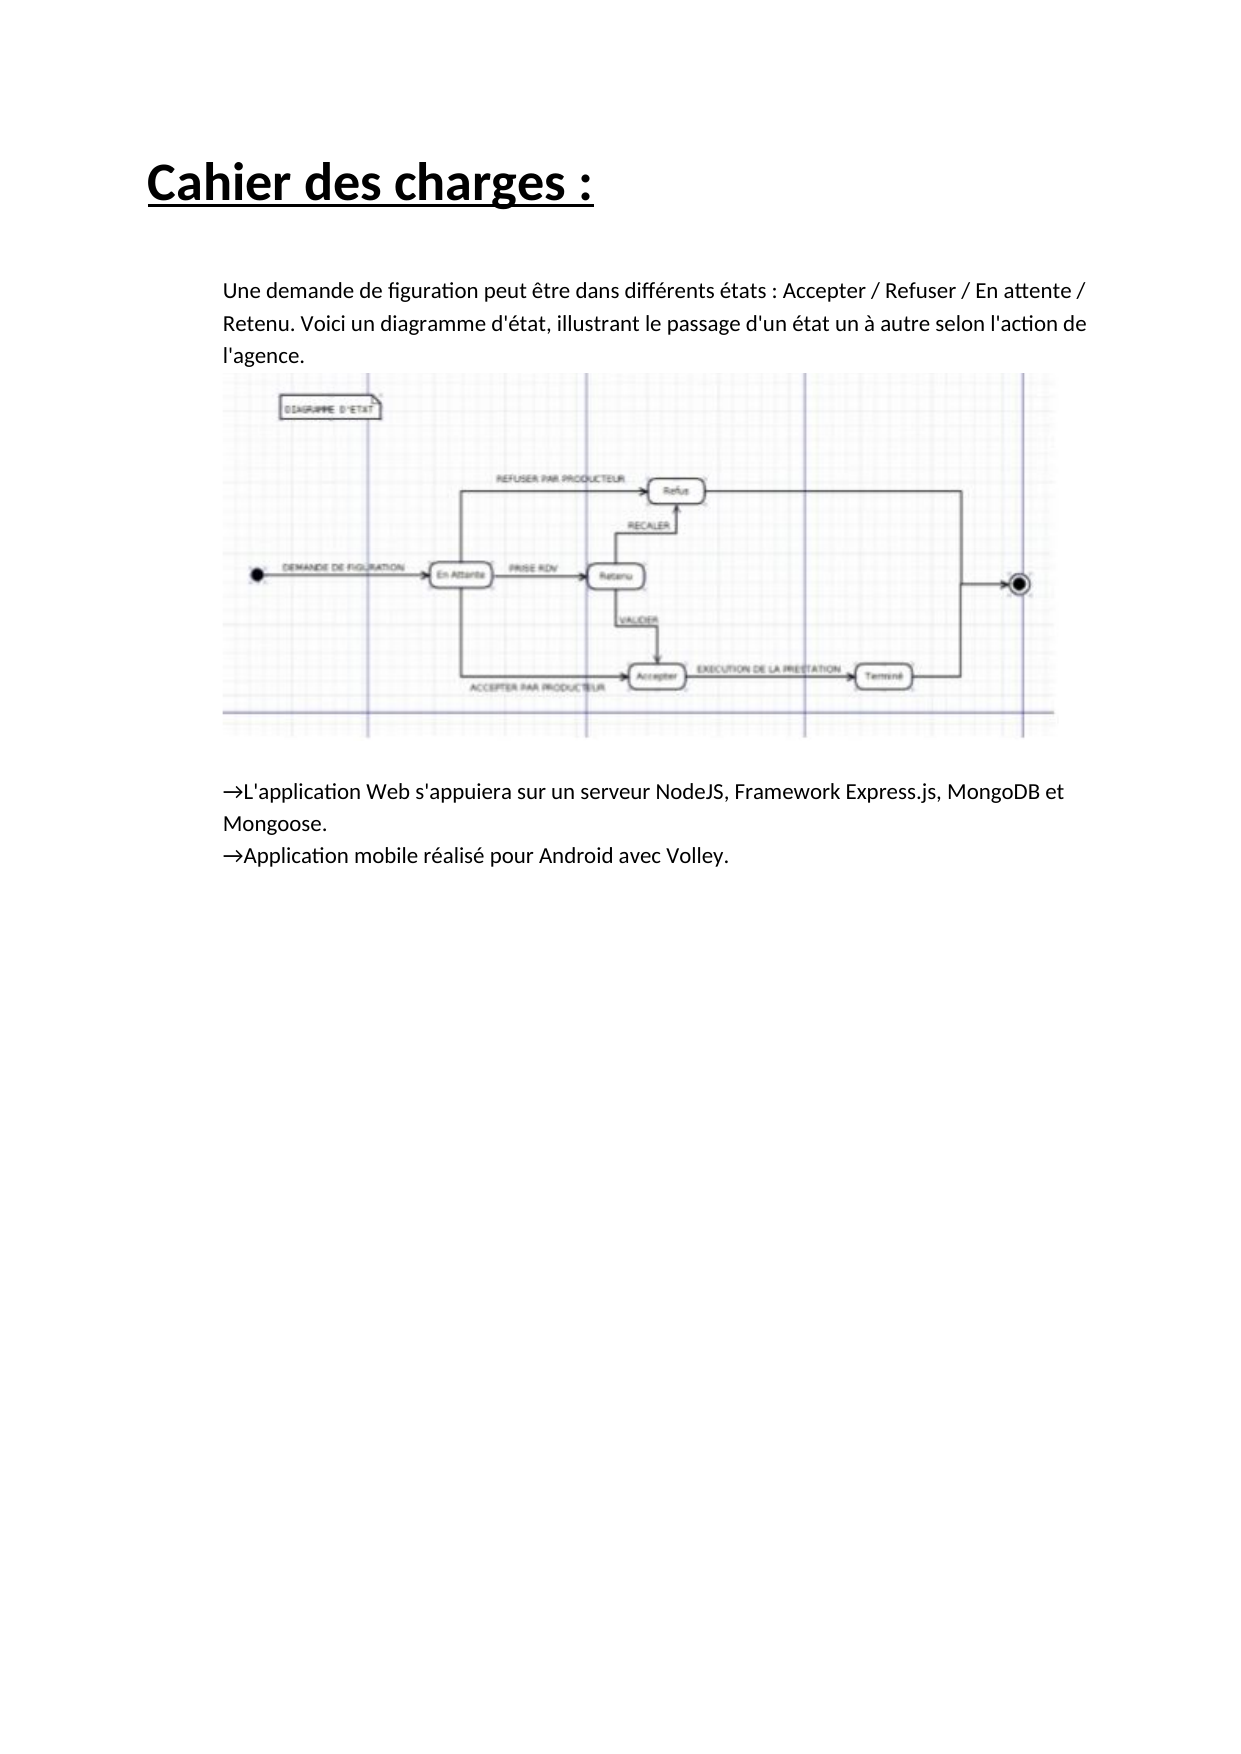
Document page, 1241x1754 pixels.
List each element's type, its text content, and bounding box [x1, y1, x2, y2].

text Cahier des charges : [148, 148, 1093, 214]
list →L'application Web s'appuiera sur un serveur NodeJS, Framework Express.js, MongoDB et Mongoose. [223, 777, 1093, 837]
picture [222, 373, 1059, 741]
list Une demande de figuration peut être dans différents états : Accepter / Refuser / En attente / Retenu. Voici un diagramme d'état, illustrant le passage d'un état un à autre selon l'action de l'agence. [223, 277, 1093, 369]
list →Application mobile réalisé pour Android avec Volley. [223, 841, 1093, 869]
